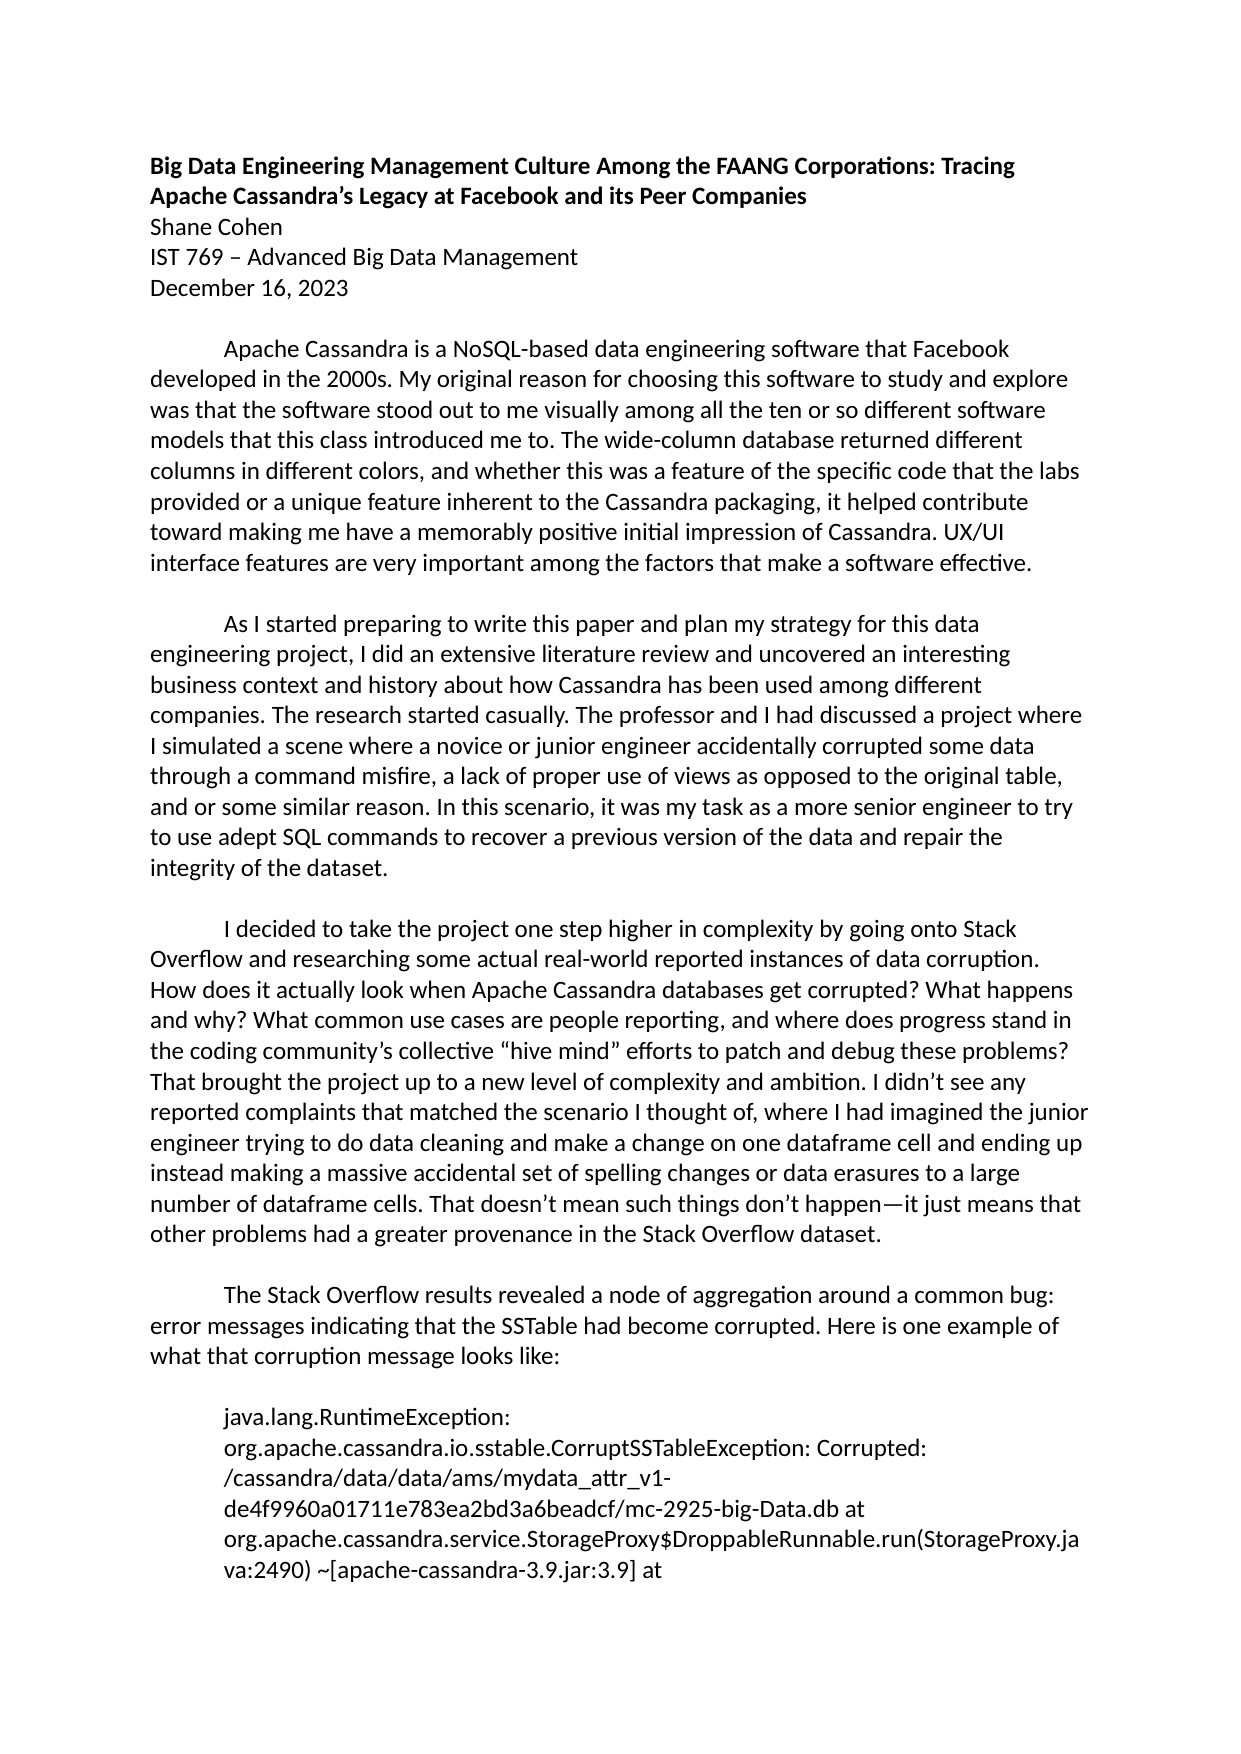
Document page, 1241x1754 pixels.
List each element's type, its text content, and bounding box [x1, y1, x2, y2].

text Apache Cassandra is a NoSQL-based data engineering software that Facebook developed in the 2000s. My original reason for choosing this software to study and explore was that the software stood out to me visually among all the ten or so different software models that this class introduced me to. The wide-column database returned different columns in different colors, and whether this was a feature of the specific code that the labs provided or a unique feature inherent to the Cassandra packaging, it helped contribute toward making me have a memorably positive initial impression of Cassandra. UX/UI interface features are very important among the factors that make a software effective. [150, 333, 1090, 577]
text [224, 1401, 1090, 1584]
text IST 769 – Advanced Big Data Management [150, 242, 1090, 272]
text Big Data Engineering Management Culture Among the FAANG Corporations: Tracing Apache Cassandra’s Legacy at Facebook and its Peer Companies [150, 150, 1090, 211]
text As I started preparing to write this paper and plan my strategy for this data engineering project, I did an extensive literature review and uncovered an interesting business context and history about how Cassandra has been used among different companies. The research started casually. The professor and I had discussed a project where I simulated a scene where a novice or junior engineer accidentally corrupted some data through a command misfire, a lack of proper use of views as opposed to the original table, and or some similar reason. In this scenario, it was my task as a more senior engineer to try to use adept SQL commands to recover a previous version of the data and repair the integrity of the dataset. [150, 608, 1090, 882]
text The Stack Overflow results revealed a node of aggregation around a common bug: error messages indicating that the SSTable had become corrupted. Here is one example of what that corruption message looks like: [150, 1279, 1090, 1371]
text I decided to take the project one step higher in complexity by going onto Stack Overflow and researching some actual real-world reported instances of data corruption. How does it actually look when Apache Cassandra databases get corrupted? What happens and why? What common use cases are people reporting, and where does progress stand in the coding community’s collective “hive mind” efforts to patch and debug these problems? That brought the project up to a new level of complexity and ambition. I didn’t see any reported complaints that matched the scenario I thought of, where I had imagined the junior engineer trying to do data cleaning and make a change on one dataframe cell and ending up instead making a massive accidental set of spelling changes or data erasures to a large number of dataframe cells. That doesn’t mean such things don’t happen—it just means that other problems had a greater provenance in the Stack Overflow dataset. [150, 913, 1090, 1249]
text December 16, 2023 [150, 272, 1090, 303]
text Shane Cohen [150, 211, 1090, 242]
